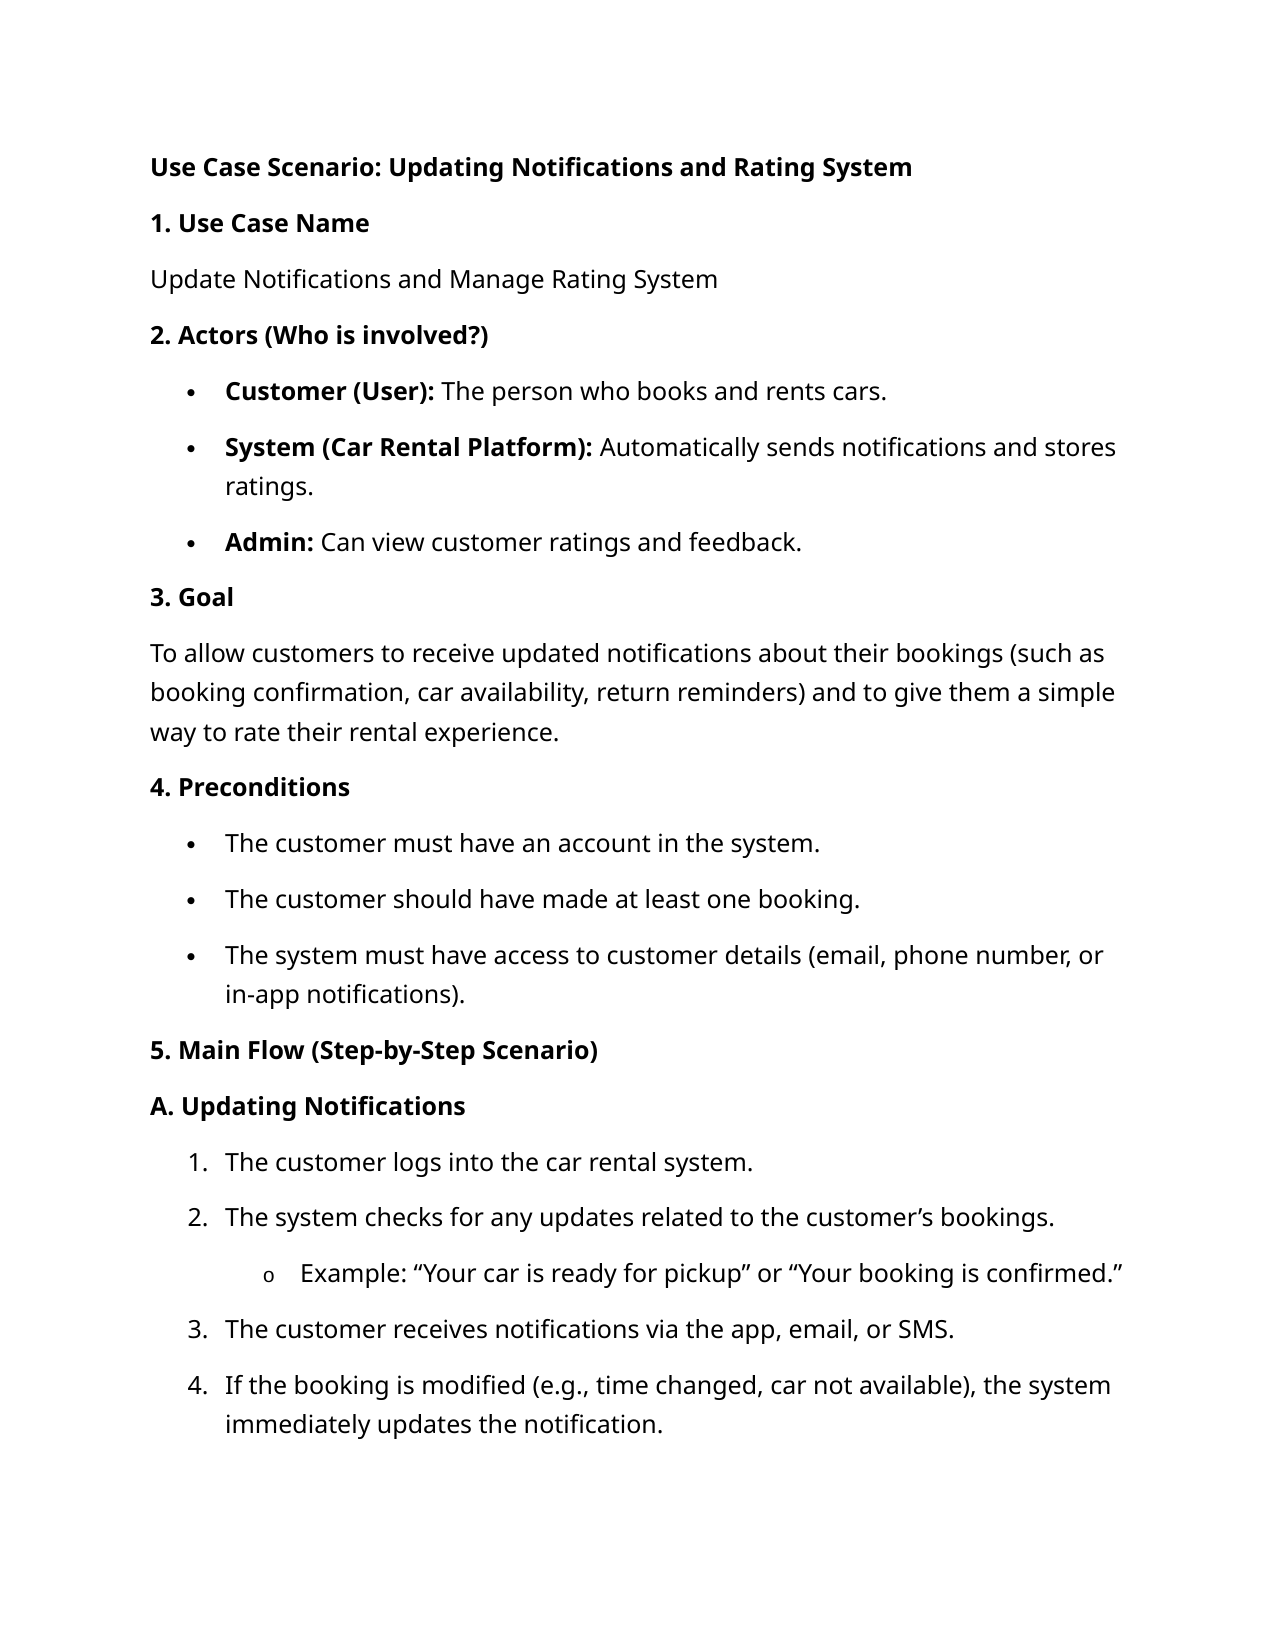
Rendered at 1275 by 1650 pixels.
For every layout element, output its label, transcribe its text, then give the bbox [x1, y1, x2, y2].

list Admin: Can view customer ratings and feedback. [187, 524, 1125, 558]
list System (Car Rental Platform): Automatically sends notifications and stores ratings. [187, 429, 1125, 502]
text 3. Goal [150, 580, 1125, 614]
text 5. Main Flow (Step-by-Step Scenario) [150, 1032, 1125, 1067]
text 2. Actors (Who is involved?) [150, 317, 1125, 352]
text 4. Preconditions [150, 770, 1125, 804]
text To allow customers to receive updated notifications about their bookings (such as booking confirmation, car availability, return reminders) and to give them a simple way to rate their rental experience. [150, 636, 1125, 748]
list The customer logs into the car rental system. [187, 1144, 1125, 1178]
text A. Updating Notifications [150, 1088, 1125, 1122]
text Update Notifications and Manage Rating System [150, 262, 1125, 296]
list The customer should have made at least one booking. [187, 882, 1125, 916]
text Use Case Scenario: Updating Notifications and Rating System [150, 150, 1125, 184]
list If the booking is modified (e.g., time changed, car not available), the system immediately updates the notification. [187, 1367, 1125, 1441]
list Example: “Your car is ready for pickup” or “Your booking is confirmed.” [262, 1256, 1125, 1290]
list The system checks for any updates related to the customer’s bookings. [187, 1200, 1125, 1234]
list The customer must have an account in the system. [187, 826, 1125, 860]
list The system must have access to customer details (email, phone number, or in-app notifications). [187, 937, 1125, 1011]
list Customer (User): The person who books and rents cars. [187, 373, 1125, 407]
list The customer receives notifications via the app, email, or SMS. [187, 1312, 1125, 1346]
text 1. Use Case Name [150, 206, 1125, 240]
